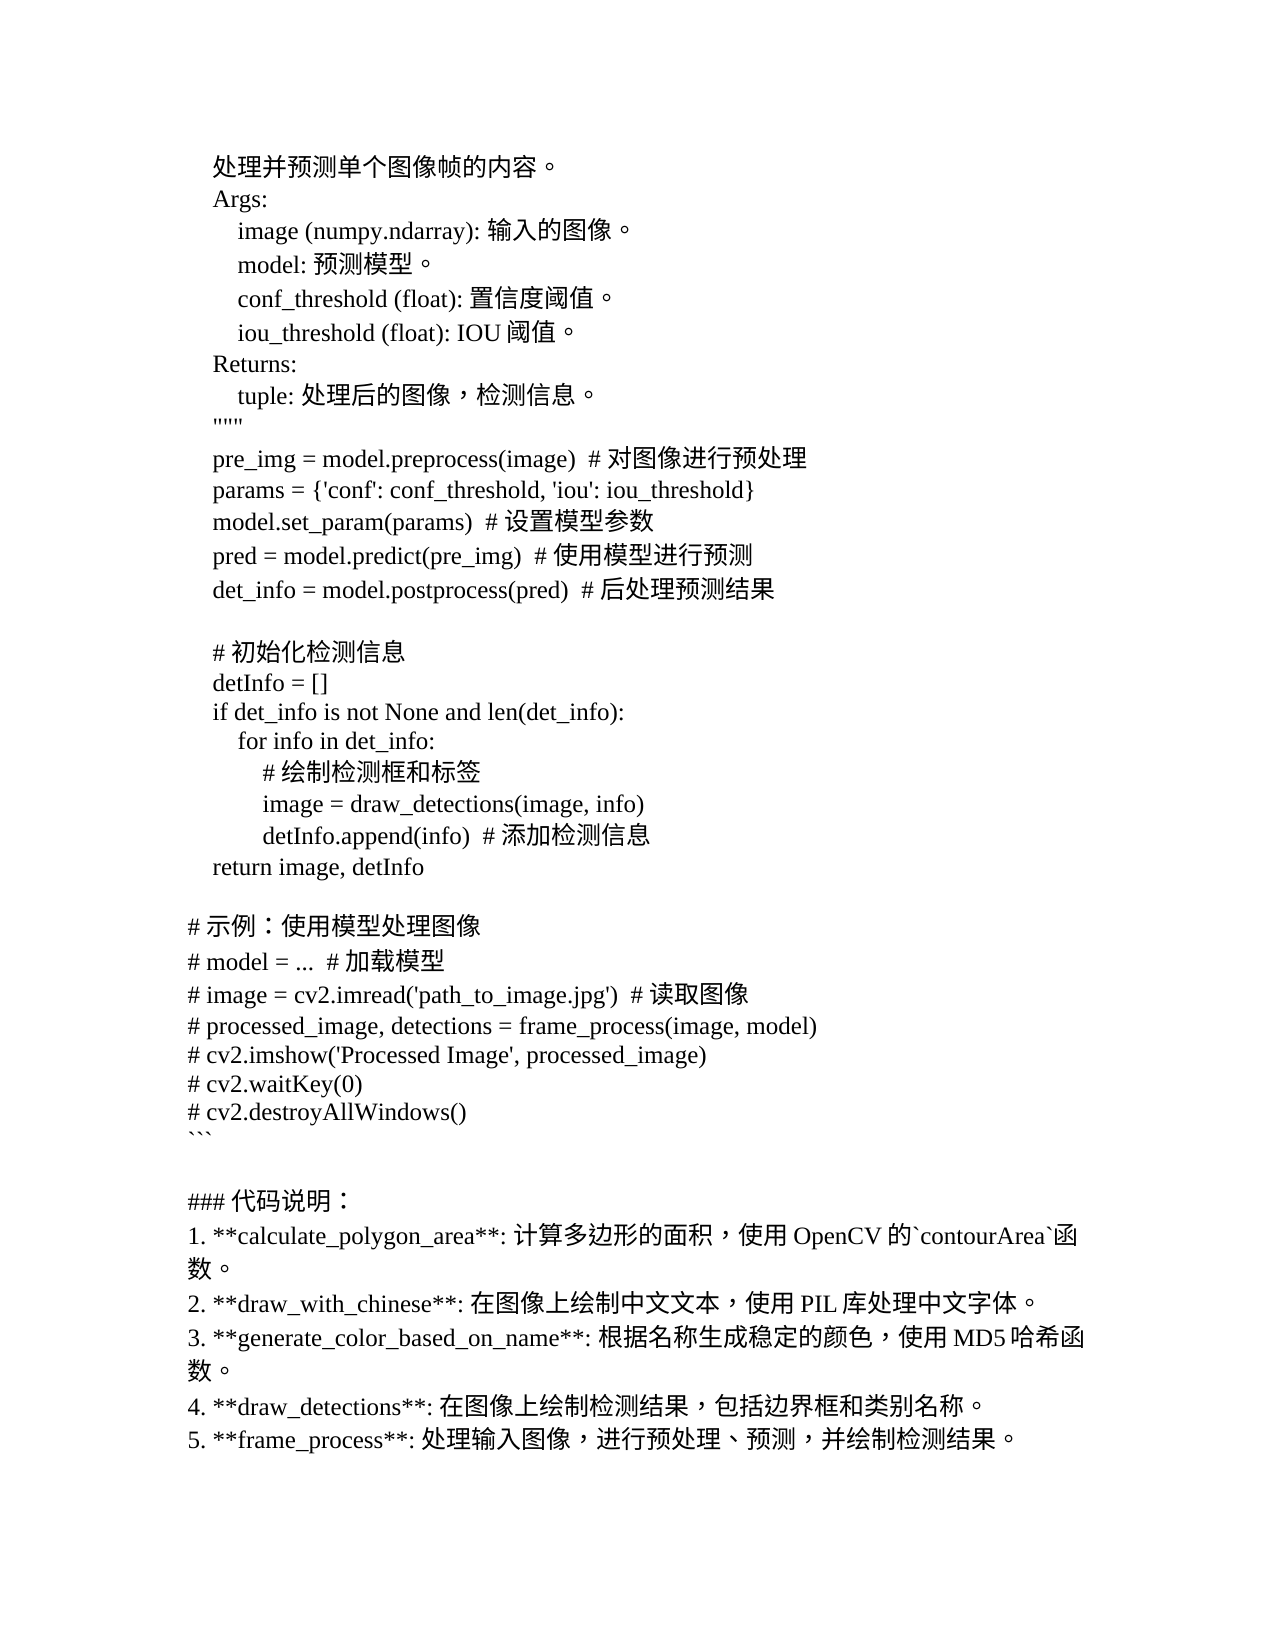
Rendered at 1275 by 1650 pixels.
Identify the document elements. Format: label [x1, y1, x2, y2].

text [187, 150, 1087, 1485]
